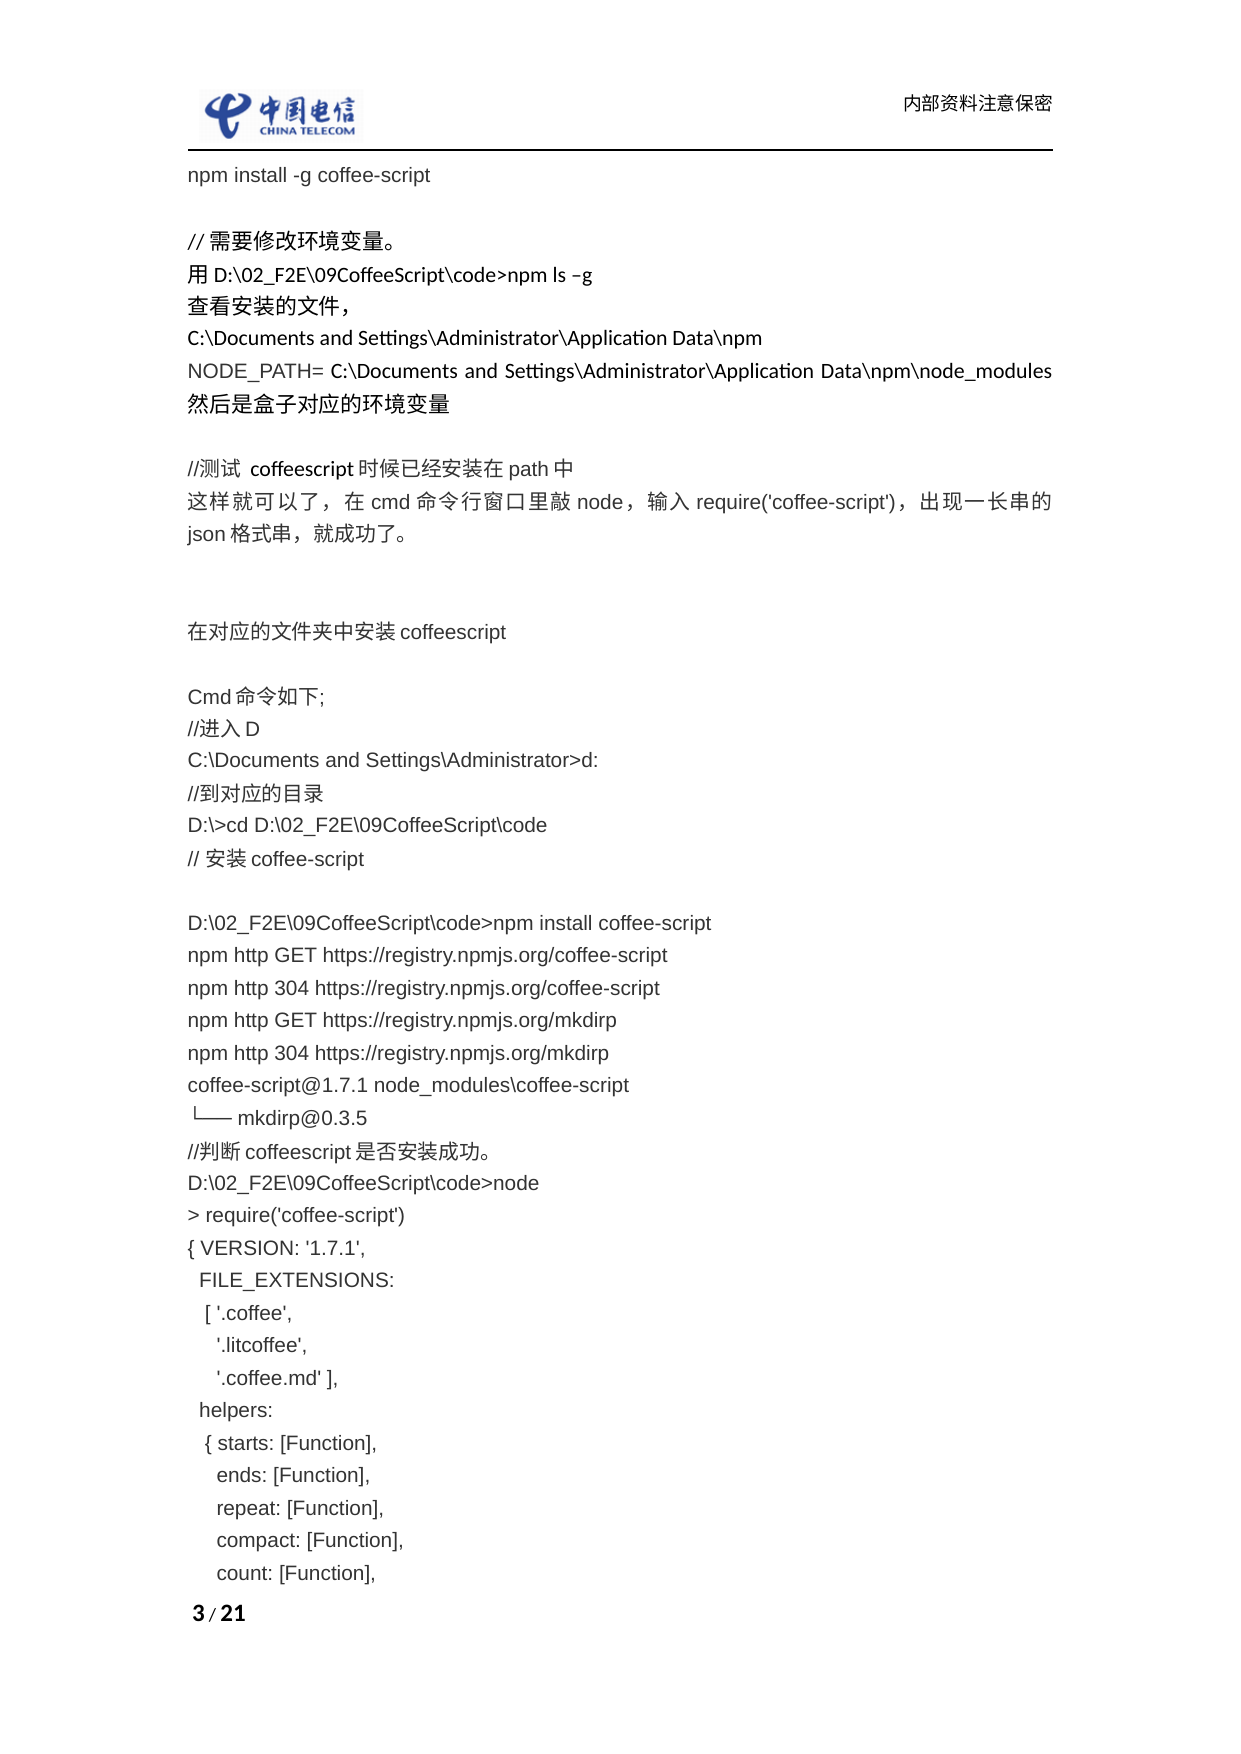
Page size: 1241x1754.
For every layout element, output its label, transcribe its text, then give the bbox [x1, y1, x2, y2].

text repeat: [Function], [187, 1491, 1053, 1524]
text FILE_EXTENSIONS: [187, 1264, 1053, 1296]
text > require('coffee-script') [187, 1199, 1053, 1231]
text [ '.coffee', [187, 1296, 1053, 1329]
text //判断coffeescript是否安装成功。 [187, 1134, 1053, 1166]
text ends: [Function], [187, 1459, 1053, 1491]
text helpers: [187, 1394, 1053, 1426]
text //到对应的目录 [187, 776, 1053, 809]
text npm http GET https://registry.npmjs.org/coffee-script [187, 939, 1053, 971]
text 这样就可以了，在cmd命令行窗口里敲node，输入require('coffee-script')，出现一长串的json格式串，就成功了。 [187, 484, 1053, 549]
text 查看安装的文件， [187, 289, 1053, 321]
text npm http 304 https://registry.npmjs.org/coffee-script [187, 971, 1053, 1004]
text npm install -g coffee-script [187, 159, 1053, 191]
text { VERSION: '1.7.1', [187, 1231, 1053, 1264]
text └── mkdirp@0.3.5 [187, 1101, 1053, 1134]
text 用D:\02_F2E\09CoffeeScript\code>npm ls –g [187, 256, 1053, 289]
text NODE_PATH= C:\Documents and Settings\Administrator\Application Data\npm\node_modules然后是盒子对应的环境变量 [187, 354, 1053, 419]
text 在对应的文件夹中安装coffeescript [187, 614, 1053, 646]
picture [199, 89, 364, 143]
text '.coffee.md' ], [187, 1361, 1053, 1394]
text npm http GET https://registry.npmjs.org/mkdirp [187, 1004, 1053, 1036]
text Cmd命令如下; [187, 679, 1053, 711]
text '.litcoffee', [187, 1329, 1053, 1361]
text coffee-script@1.7.1 node_modules\coffee-script [187, 1069, 1053, 1101]
text // 安装coffee-script [187, 841, 1053, 874]
text count: [Function], [187, 1556, 1053, 1589]
text // 需要修改环境变量。 [187, 224, 1053, 256]
text D:\02_F2E\09CoffeeScript\code>node [187, 1166, 1053, 1199]
text C:\Documents and Settings\Administrator\Application Data\npm [187, 321, 1053, 354]
text //测试 coffeescript时候已经安装在path中 [187, 451, 1053, 484]
text compact: [Function], [187, 1524, 1053, 1556]
text C:\Documents and Settings\Administrator>d: [187, 744, 1053, 776]
text D:\>cd D:\02_F2E\09CoffeeScript\code [187, 809, 1053, 841]
text { starts: [Function], [187, 1426, 1053, 1459]
text npm http 304 https://registry.npmjs.org/mkdirp [187, 1036, 1053, 1069]
text D:\02_F2E\09CoffeeScript\code>npm install coffee-script [187, 906, 1053, 939]
text //进入D [187, 711, 1053, 744]
